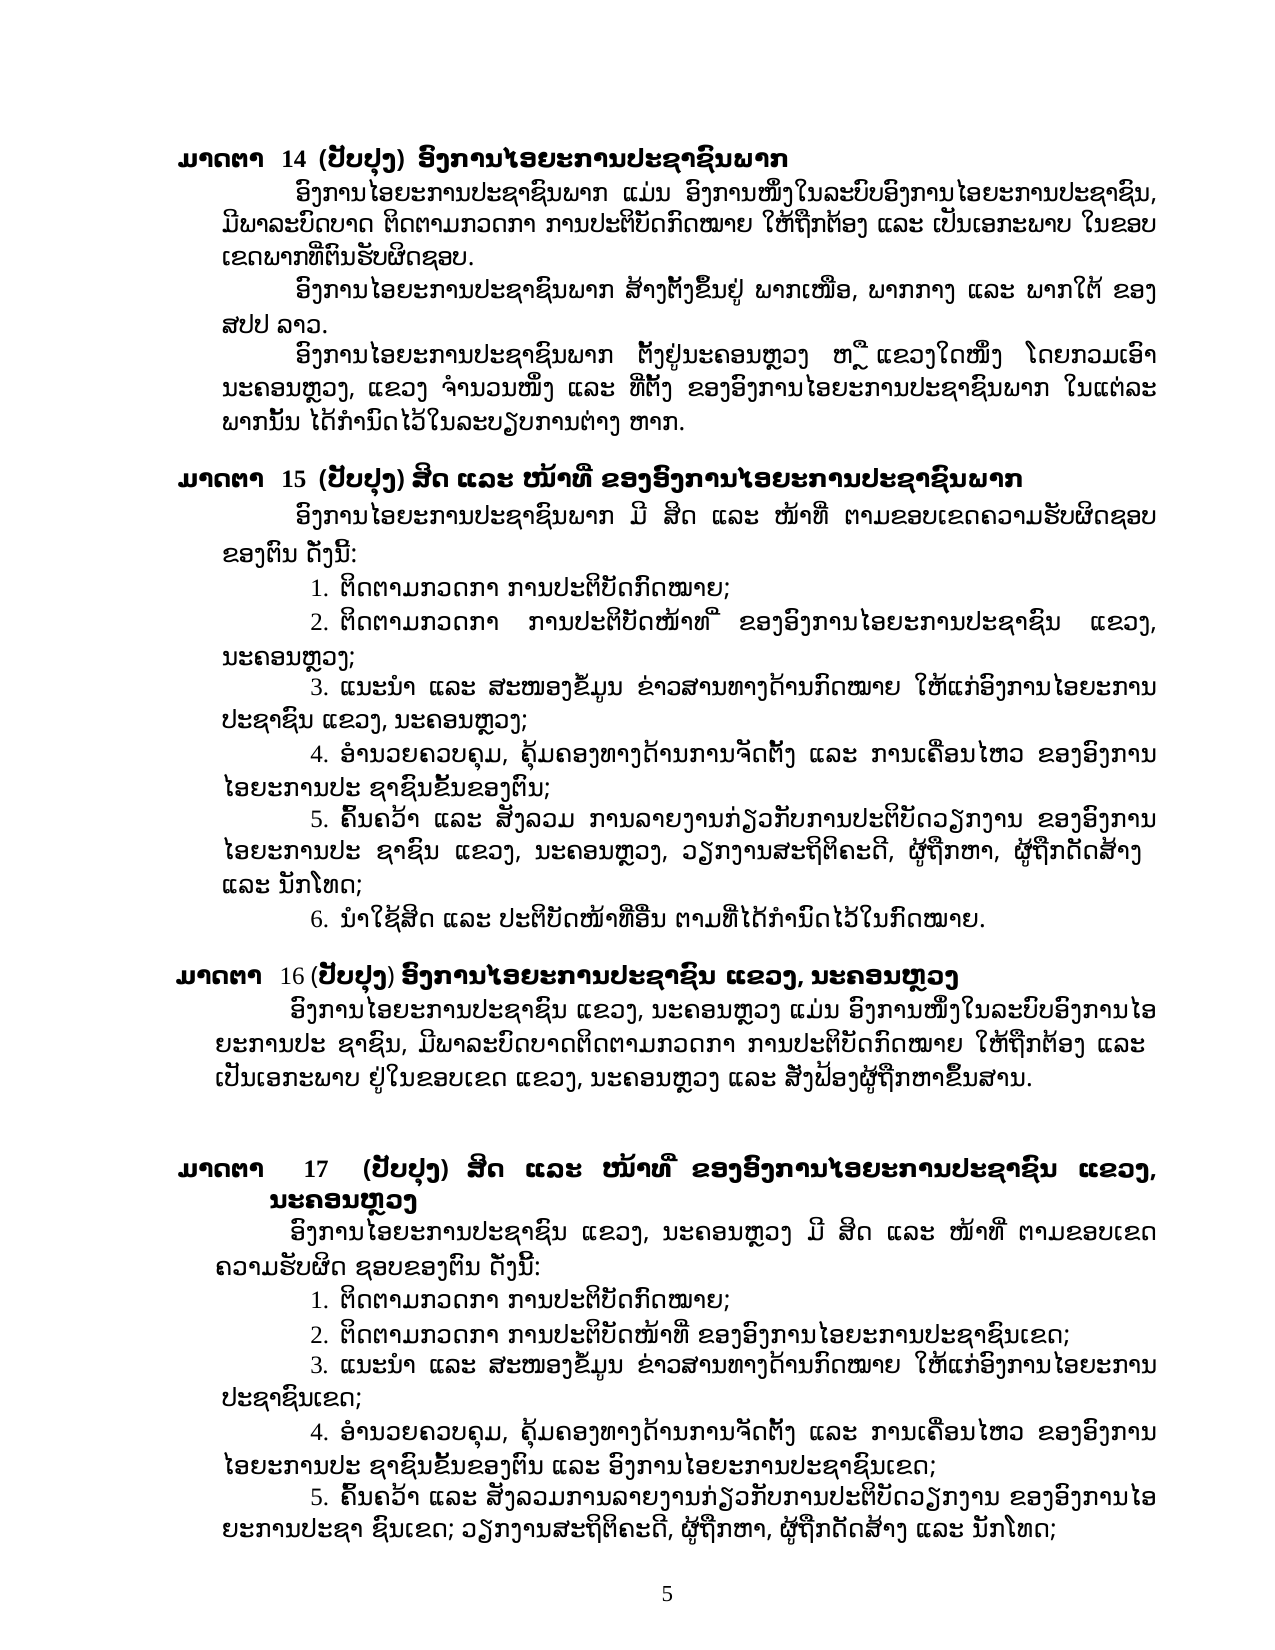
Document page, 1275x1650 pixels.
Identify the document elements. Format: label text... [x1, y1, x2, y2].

list ນຳໃຊ້ສິດ ​ແລະ ປະຕິບັດໜ້າ​ທີ່ອື່ນ ​ຕາມທີ່​ໄດ້​ກຳນົດ​ໄວ້ໃນກົດໝາຍ​. [222, 901, 1157, 935]
text ມາດຕາ 16 (ປັບປຸງ) ອົງການ​ໄອ​ຍະການ​ປະຊາຊົນ ແຂວງ, ນະຄອນຫຼວງ [175, 958, 1157, 992]
list ແນະນຳ ​ແລະ ສະໜອງ​ຂໍ້​ມູນ​ ຂ່າວສານ​ທາງ​ດ້ານ​ກົດໝາຍ ​ໃຫ້​​ແກ່ອົງການ​ໄອ​ຍະ​ການ​ປະຊາຊົນ ແຂວງ, ນະຄອນຫຼວງ; [222, 672, 1157, 736]
list ຄົ້ນຄວ້າ ​ແລະ ສັງ​ລວມການລາຍ​ງານກ່ຽວ​ກັບ​ການ​ປະຕິບັດ​ວຽກງານ ຂອງ​ອົງການ​ໄອ​ຍະ​ການ​ປະຊາ ຊົນເຂດ; ວຽກງານ​ສະຖິຕິຄະດີ, ຜູ້ຖືກ​ຫາ, ຜູ້ຖືກດັດສ້າງ ​ແລະ ນັກ​ໂທດ; [222, 1482, 1157, 1545]
list ອຳ​ນວຍ​ຄວບ​ຄຸມ, ຄຸ້ມ​ຄອງ​ທາງ​ດ້ານ​ການຈັດຕັ້ງ ​ແລະ ການ​ເຄື່ອນ​ໄຫວ ຂອງ​ອົງການ​ໄອ​ຍະ​ການປະ ຊາຊົນຂັ້ນຂອງຕົນ; [222, 736, 1157, 804]
text ອົງການ​ໄອ​ຍະ​ການ​ປະຊາຊົນ ແຂວງ, ນະຄອນຫຼວງ ແມ່ນ ​ອົງການ​ໜຶ່ງ​ໃນ​ລະບົບອົງການ​ໄອ​ຍະ​ການປະ ຊາຊົນ, ມີ​ພາລະ​ບົດບາດຕິດຕາມ​ກວດກາ ​ການ​ປະຕິບັດ​ກົດໝາຍ ​ໃຫ້​ຖືກຕ້ອງ ​ແລະ ​ເປັນ​ເອກະ​ພາບ ​ຢູ່​ໃນ​ຂອບ​ເຂດ​ ແຂວງ, ນະຄອນຫຼວງ​ ແລະ ສັ່ງ​ຟ້ອງ​ຜູ້ຖືກ​ຫາຂຶ້ນສານ. [215, 992, 1157, 1094]
list ຄົ້ນຄວ້າ ​ແລະ ສັງ​ລວມ ​ການລາຍ​ງານກ່ຽວ​ກັບ​ການ​ປະຕິບັດ​ວຽກງານ ຂອງ​ອົງການ​ໄອ​ຍະ​ການ​ປະ ຊາຊົນ ແຂວງ, ນະຄອນຫຼວງ, ວຽກງານ​ສະຖິຕິ​ຄະດີ, ຜູ້ຖືກ​ຫາ, ຜູ້ຖືກດັດສ້າງ ​ແລະ ນັກ​ໂທດ; [222, 804, 1157, 901]
list ຕິດຕາມ​ກວດກາ​ ການ​ປະຕິບັດໜ້າ​ທີ່ ຂອງ​ອົງການ​ໄອ​ຍະ​ການ​ປະຊາຊົນເຂດ; [222, 1316, 1157, 1350]
text ມາດຕາ 14 (ປັບປຸງ) ອົງການ​ໄອ​ຍະການ​ປະຊາຊົນ​ພາກ [177, 141, 1157, 175]
text ອົງການໄອ​ຍະ​ການ​ປະຊາຊົນພາກ ຕັ້ງຢູ່ນະຄອນຫຼວງ ຫຼື ແຂວງໃດໜຶ່ງ ໂດຍກວມເອົານະຄອນຫຼວງ, ແຂວງ ຈໍານວນໜຶ່ງ ແລະ ທີ່ຕັ້ງ ຂອງອົງການ​ໄອ​ຍະ​ການ​ປະຊາຊົນ​ພາກ​ ໃນ​ແຕ່​ລະ​ພາກ​ນັ້ນ ໄດ້​ກຳນົດ​ໄວ້​ໃນ​ລະບຽບ​ການຕ່າງ ຫາກ. [222, 340, 1157, 438]
text ມາດຕາ 17 (ປັບປຸງ) ສິດ ​ແລະ ໜ້າ​ທີ່ ຂອງ​ອົງການໄອ​ຍະ​ການ​ປະຊາຊົນ ແຂວງ, ນະຄອນຫຼວງ [177, 1151, 1157, 1214]
list ອຳນວຍ​ຄວບ​ຄຸມ, ຄຸ້ມ​ຄອງ​ທາງ​ດ້ານ​ການຈັດຕັ້ງ ​ແລະ ການ​ເຄື່ອນ​ໄຫວ ຂອງ​ອົງການ​ໄອ​ຍະ​ການ​ປະ ຊາຊົນ​​ຂັ້ນຂອງຕົນ ແລະ ອົງການໄອຍະການປະຊາຊົນເຂດ; [222, 1414, 1157, 1482]
list ຕິດຕາມ​ກວດກາ ​ການ​ປະຕິບັດ​ກົດໝາຍ; [222, 1282, 1157, 1316]
list ຕິດຕາມ​ກວດກາ ​ການ​ປະຕິບັດ​ໜ້າ​ທີ່ ຂອງ​ອົງການ​ໄອ​ຍະ​ການ​ປະຊາຊົນ ແຂວງ, ນະຄອນຫຼວງ; [222, 604, 1157, 672]
text ອົງການໄອ​ຍະ​ການ​ປະຊາຊົນ ແຂວງ, ນະຄອນຫຼວງ ມີ​ ສິດ ​ແລະ ໜ້າ​ທີ່ ຕາມ​ຂອບ​ເຂດ​ຄວາມ​ຮັບຜິດ ຊອບຂອງ​ຕົນ ດັ່ງນີ້: [215, 1214, 1157, 1282]
text ມາດຕາ 15 (ປັບປຸງ) ສິດ ​ແ​ລະ ໜ້າ​ທີ່​ ຂອງ​ອົງການ​ໄອ​ຍະ​ການ​ປະຊາຊົນ​​ພາກ [177, 460, 1157, 498]
text ອົງການ​ໄອ​ຍະ​ການ​ປະຊາຊົນ​ພາກ ແມ່ນ ອົງການ​ໜຶ່ງ​ໃນ​ລະບົບອົງການ​ໄອ​ຍະ​ການ​ປະຊາຊົນ, ມີ​ພາລະ​ບົດບາດ ຕິດຕາມ​ກວດກາ ​ການ​ປະຕິບັດ​ກົດໝາຍ ​ໃຫ້​ຖືກຕ້ອງ ​ແລະ ​ເປັນ​ເອກະ​ພາບ ​ໃນ​ຂອບ​ເຂດ​ພາກທີ່​ຕົນ​ຮັບຜິດຊອບ. [222, 175, 1157, 272]
text ອົງການ​ໄອ​ຍະ​ການ​ປະຊາຊົນ​​ພາກ ມີ​ ສິດ ​ແລະ​ ໜ້າ​ທີ່​ ຕາມຂອບ​ເຂດ​ຄວາມ​ຮັບຜິດຊອບ​ຂອງ​ຕົນ ​ດັ່ງ​ນີ້: [222, 498, 1157, 570]
list ຕິດຕາມ​ກວດກາ ການ​ປະຕິບັດ​ກົດໝາຍ; [222, 570, 1157, 604]
text ອົງການ​ໄອ​ຍະ​ການ​ປະຊາຊົນ​ພາກ ສ້າງຕັ້ງຂຶ້ນຢູ່​ ພາກ​ເໜືອ, ພາກ​ກາງ ແລະ ພາກ​ໃຕ້ ຂອງ​ ສປປ ລາວ. [222, 272, 1157, 340]
list ແນະນຳ ​ແລະ ສະໜອງ​ຂໍ້​ມູນ ​ຂ່າວສານ​ທາງ​ດ້ານ​ກົດໝາຍ​ ໃຫ້​​ແກ່ອົງການ​ໄອ​ຍະ​ການ​ປະຊາຊົນເຂດ; [222, 1350, 1157, 1414]
